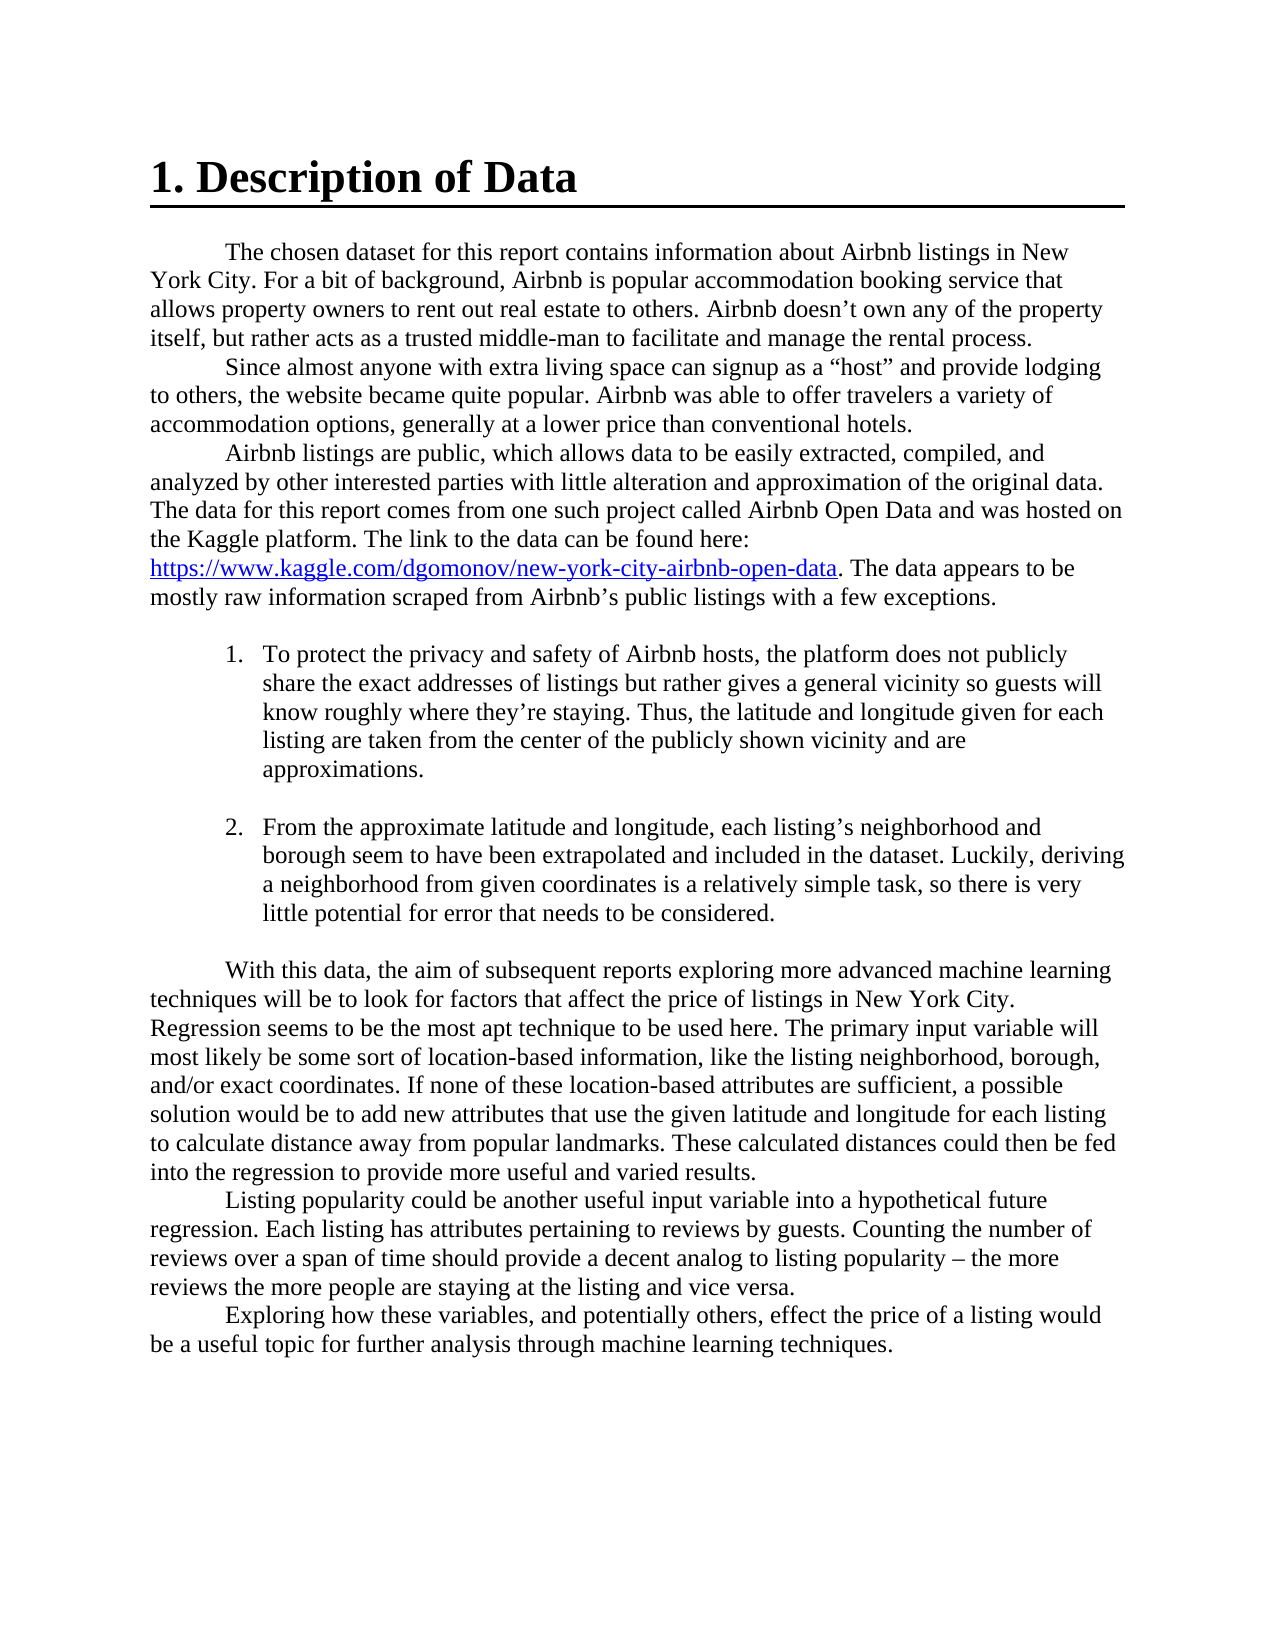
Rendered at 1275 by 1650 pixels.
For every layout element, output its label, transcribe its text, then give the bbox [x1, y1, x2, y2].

text With this data, the aim of subsequent reports exploring more advanced machine learning techniques will be to look for factors that affect the price of listings in New York City. Regression seems to be the most apt technique to be used here. The primary input variable will most likely be some sort of location-based information, like the listing neighborhood, borough, and/or exact coordinates. If none of these location-based attributes are sufficient, a possible solution would be to add new attributes that use the given latitude and longitude for each listing to calculate distance away from popular landmarks. These calculated distances could then be fed into the regression to provide more useful and varied results. [150, 955, 1125, 1185]
list From the approximate latitude and longitude, each listing’s neighborhood and borough seem to have been extrapolated and included in the dataset. Luckily, deriving a neighborhood from given coordinates is a relatively simple task, so there is very little potential for error that needs to be considered. [225, 812, 1125, 927]
text The chosen dataset for this report contains information about Airbnb listings in New York City. For a bit of background, Airbnb is popular accommodation booking service that allows property owners to rent out real estate to others. Airbnb doesn’t own any of the property itself, but rather acts as a trusted middle-man to facilitate and manage the rental process. [150, 237, 1125, 352]
text 1. Description of Data [150, 150, 1125, 205]
list To protect the privacy and safety of Airbnb hosts, the platform does not publicly share the exact addresses of listings but rather gives a general vicinity so guests will know roughly where they’re staying. Thus, the latitude and longitude given for each listing are taken from the center of the publicly shown vicinity and are approximations. [225, 639, 1125, 783]
text Airbnb listings are public, which allows data to be easily extracted, compiled, and analyzed by other interested parties with little alteration and approximation of the original data. The data for this report comes from one such project called Airbnb Open Data and was hosted on the Kaggle platform. The link to the data can be found here: https://www.kaggle.com/dgomonov/new-york-city-airbnb-open-data. The data appears to be mostly raw information scraped from Airbnb’s public listings with a few exceptions. [150, 438, 1125, 610]
text Exploring how these variables, and potentially others, effect the price of a listing would be a useful topic for further analysis through machine learning techniques. [150, 1300, 1125, 1358]
text Listing popularity could be another useful input variable into a hypothetical future regression. Each listing has attributes pertaining to reviews by guests. Counting the number of reviews over a span of time should provide a decent analog to listing popularity – the more reviews the more people are staying at the listing and vice versa. [150, 1185, 1125, 1300]
text Since almost anyone with extra living space can signup as a “host” and provide lodging to others, the website became quite popular. Airbnb was able to offer travelers a variety of accommodation options, generally at a lower price than conventional hotels. [150, 352, 1125, 438]
